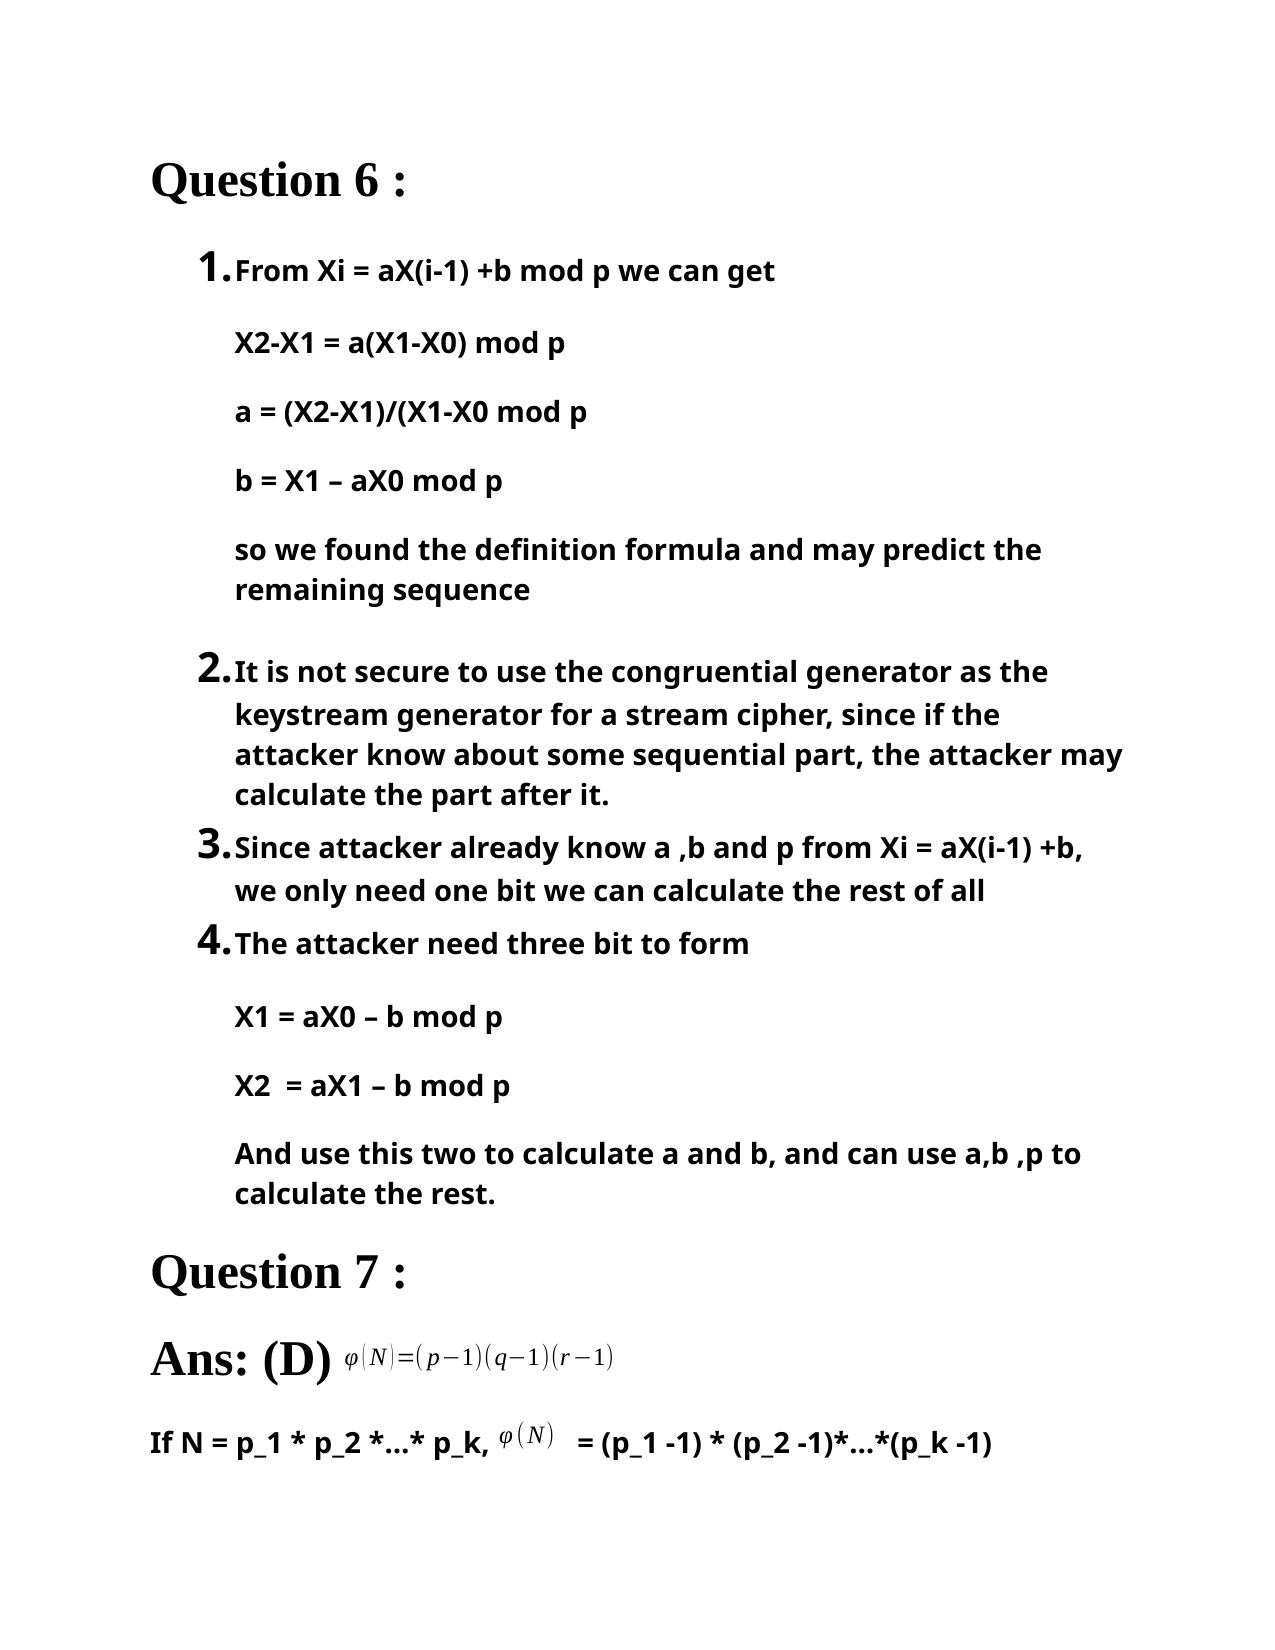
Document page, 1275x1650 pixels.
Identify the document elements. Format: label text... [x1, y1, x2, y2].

subtitle X2 = aX1 – b mod p [234, 1123, 1125, 1163]
subtitle b = X1 – aX0 mod p [234, 460, 1125, 500]
subtitle And use this two to calculate a and b, and can use a,b ,p to calculate the rest. [234, 1192, 1125, 1271]
subtitle Question 6 : [150, 150, 1125, 207]
subtitle X2-X1 = a(X1-X0) mod p [234, 323, 1125, 362]
subtitle From Xi = aX(i-1) +b mod p we can get [197, 237, 1125, 293]
subtitle so we found the definition formula and may predict the remaining sequence [234, 529, 1125, 608]
subtitle a = (X2-X1)/(X1-X0 mod p [234, 391, 1125, 431]
text Ans: (D) [150, 1387, 1125, 1445]
subtitle Question 7 : [150, 1301, 1125, 1358]
subtitle Since attacker already know a ,b and p from Xi = aX(i-1) +b, we only need one bit we can calculate the rest of all [197, 843, 1125, 939]
subtitle The attacker need three bit to form [197, 968, 1125, 1025]
subtitle It is not secure to use the congruential generator as the keystream generator for a stream cipher, since if the attacker know about some sequential part, the attacker may calculate the part after it. [197, 638, 1125, 813]
subtitle X1 = aX0 – b mod p [234, 1054, 1125, 1094]
